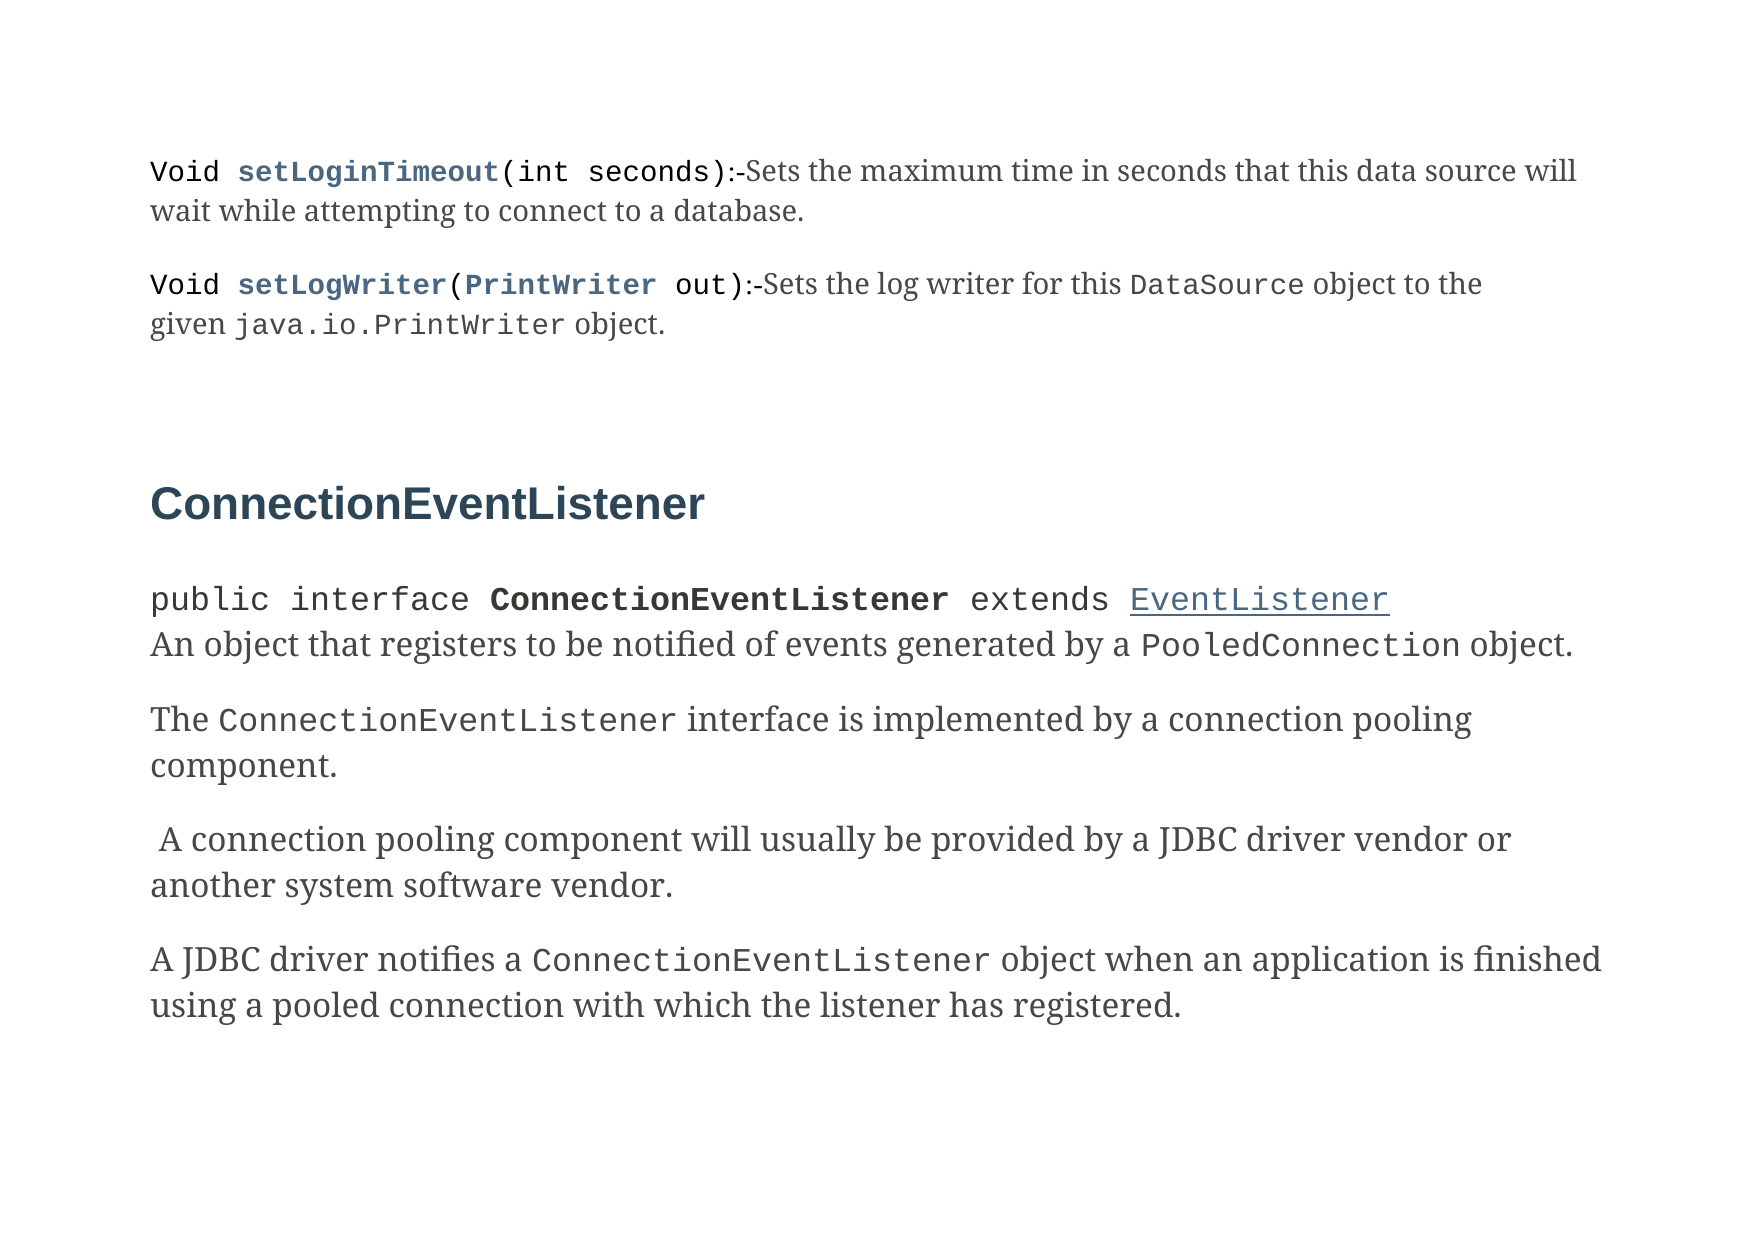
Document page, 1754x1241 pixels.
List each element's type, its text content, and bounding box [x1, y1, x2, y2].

text An object that registers to be notified of events generated by a PooledConnection object. [150, 621, 1604, 667]
text The ConnectionEventListener interface is implemented by a connection pooling component. [150, 696, 1604, 787]
text Void setLogWriter(PrintWriter out):-Sets the log writer for this DataSource object to the given java.io.PrintWriter object. [150, 263, 1604, 343]
text A JDBC driver notifies a ConnectionEventListener object when an application is finished using a pooled connection with which the listener has registered. [150, 936, 1604, 1027]
text public interface ConnectionEventListener extends EventListener [150, 583, 1604, 621]
text A connection pooling component will usually be provided by a JDBC driver vendor or another system software vendor. [150, 816, 1604, 907]
subtitle ConnectionEventListener [150, 476, 1604, 529]
text Void setLoginTimeout(int seconds):-Sets the maximum time in seconds that this data source will wait while attempting to connect to a database. [150, 150, 1604, 229]
